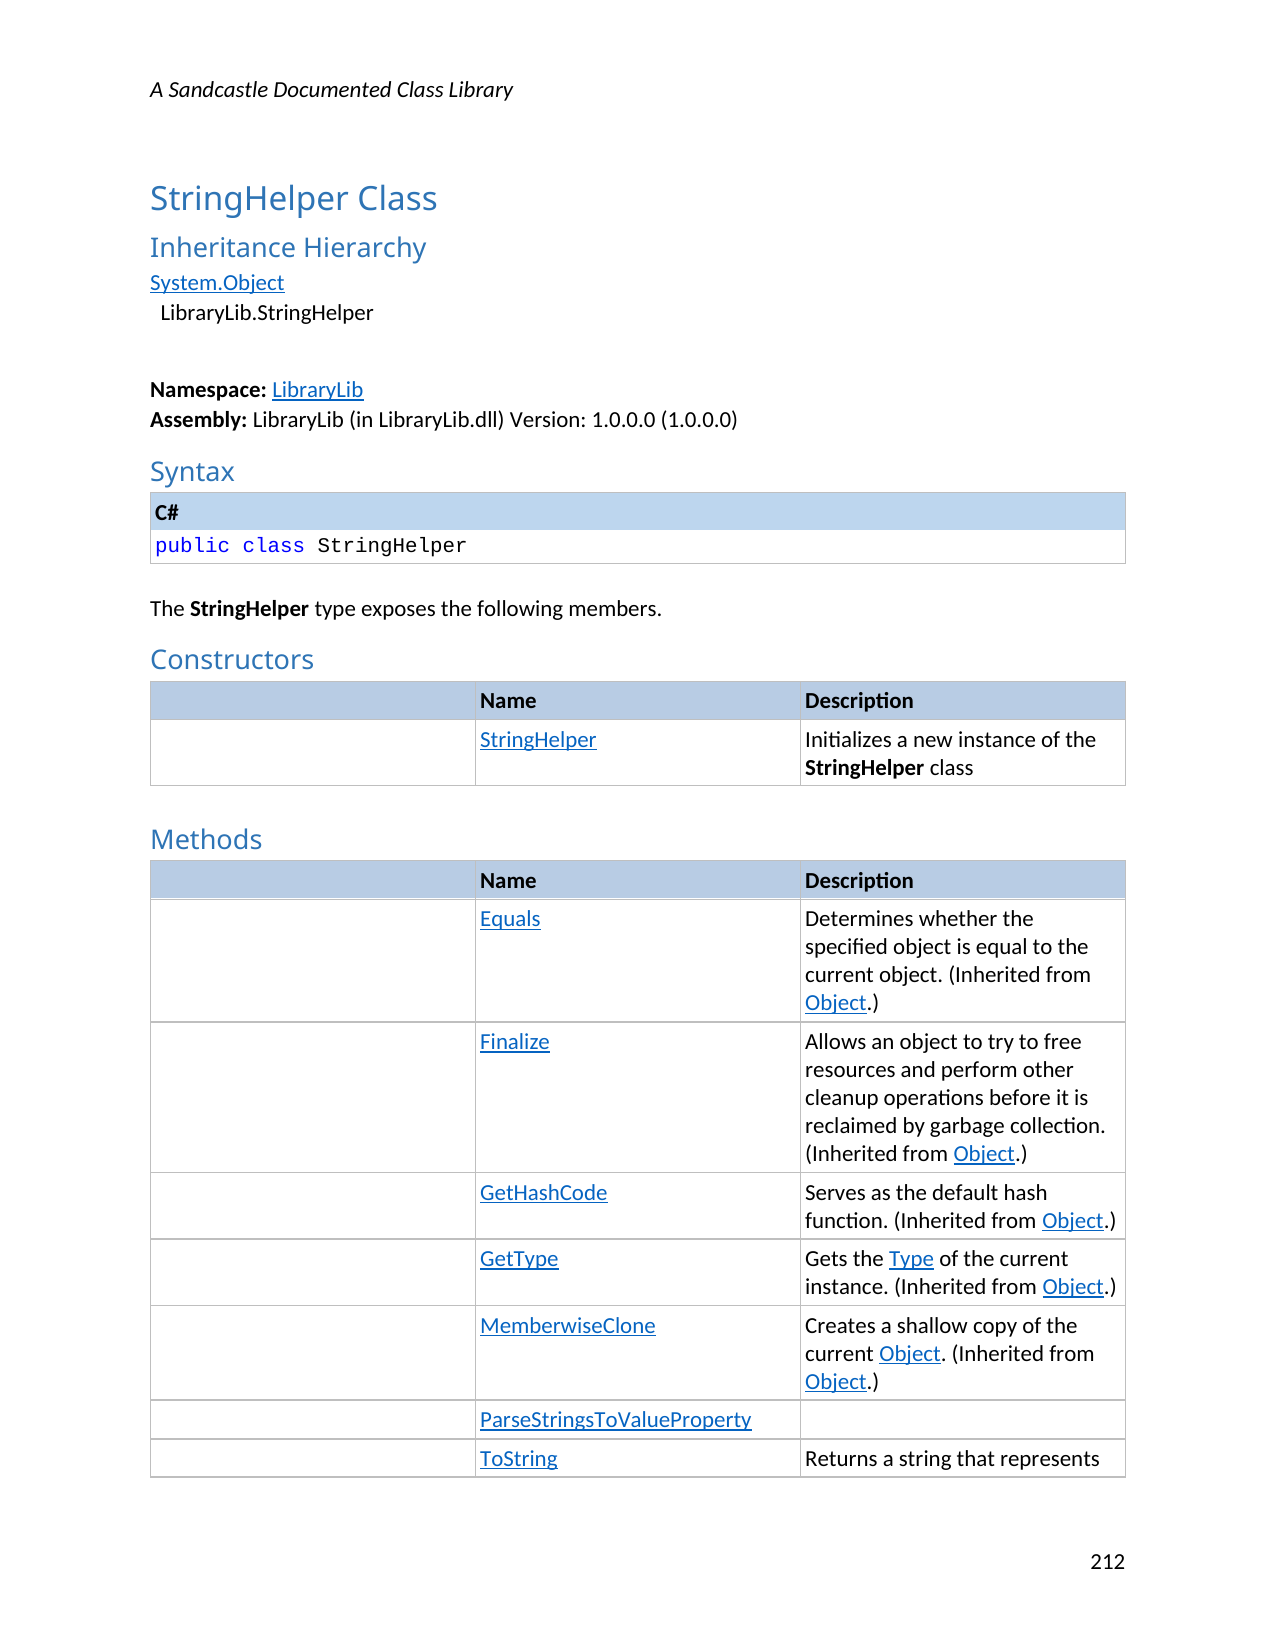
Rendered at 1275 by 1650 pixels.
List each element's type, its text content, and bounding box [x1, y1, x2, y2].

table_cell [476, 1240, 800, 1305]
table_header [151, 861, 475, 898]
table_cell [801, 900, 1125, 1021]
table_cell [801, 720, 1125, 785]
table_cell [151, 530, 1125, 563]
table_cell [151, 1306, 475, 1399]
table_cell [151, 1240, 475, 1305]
subtitle Constructors [150, 641, 1125, 678]
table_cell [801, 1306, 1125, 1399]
text The StringHelper type exposes the following members. [150, 594, 1125, 622]
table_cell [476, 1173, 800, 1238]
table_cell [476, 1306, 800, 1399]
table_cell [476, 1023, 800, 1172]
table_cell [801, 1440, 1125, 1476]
subtitle Inheritance Hierarchy [150, 228, 1125, 265]
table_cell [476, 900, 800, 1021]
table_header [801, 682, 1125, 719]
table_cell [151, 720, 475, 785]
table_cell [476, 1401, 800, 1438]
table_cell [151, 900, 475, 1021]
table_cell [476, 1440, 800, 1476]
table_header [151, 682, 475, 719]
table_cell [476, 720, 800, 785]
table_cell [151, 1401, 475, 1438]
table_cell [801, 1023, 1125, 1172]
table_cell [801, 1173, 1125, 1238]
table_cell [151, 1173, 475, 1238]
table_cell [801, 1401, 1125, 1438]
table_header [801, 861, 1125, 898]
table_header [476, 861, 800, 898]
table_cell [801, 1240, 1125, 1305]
subtitle Methods [150, 821, 1125, 857]
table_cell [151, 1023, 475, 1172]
text System.Object LibraryLib.StringHelper [150, 268, 1125, 326]
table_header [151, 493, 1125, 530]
text Namespace: LibraryLibAssembly: LibraryLib (in LibraryLib.dll) Version: 1.0.0.0 (1.0.0.0) [150, 345, 1125, 433]
subtitle StringHelper Class [150, 175, 1125, 220]
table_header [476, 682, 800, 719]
subtitle Syntax [150, 452, 1125, 489]
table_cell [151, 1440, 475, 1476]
